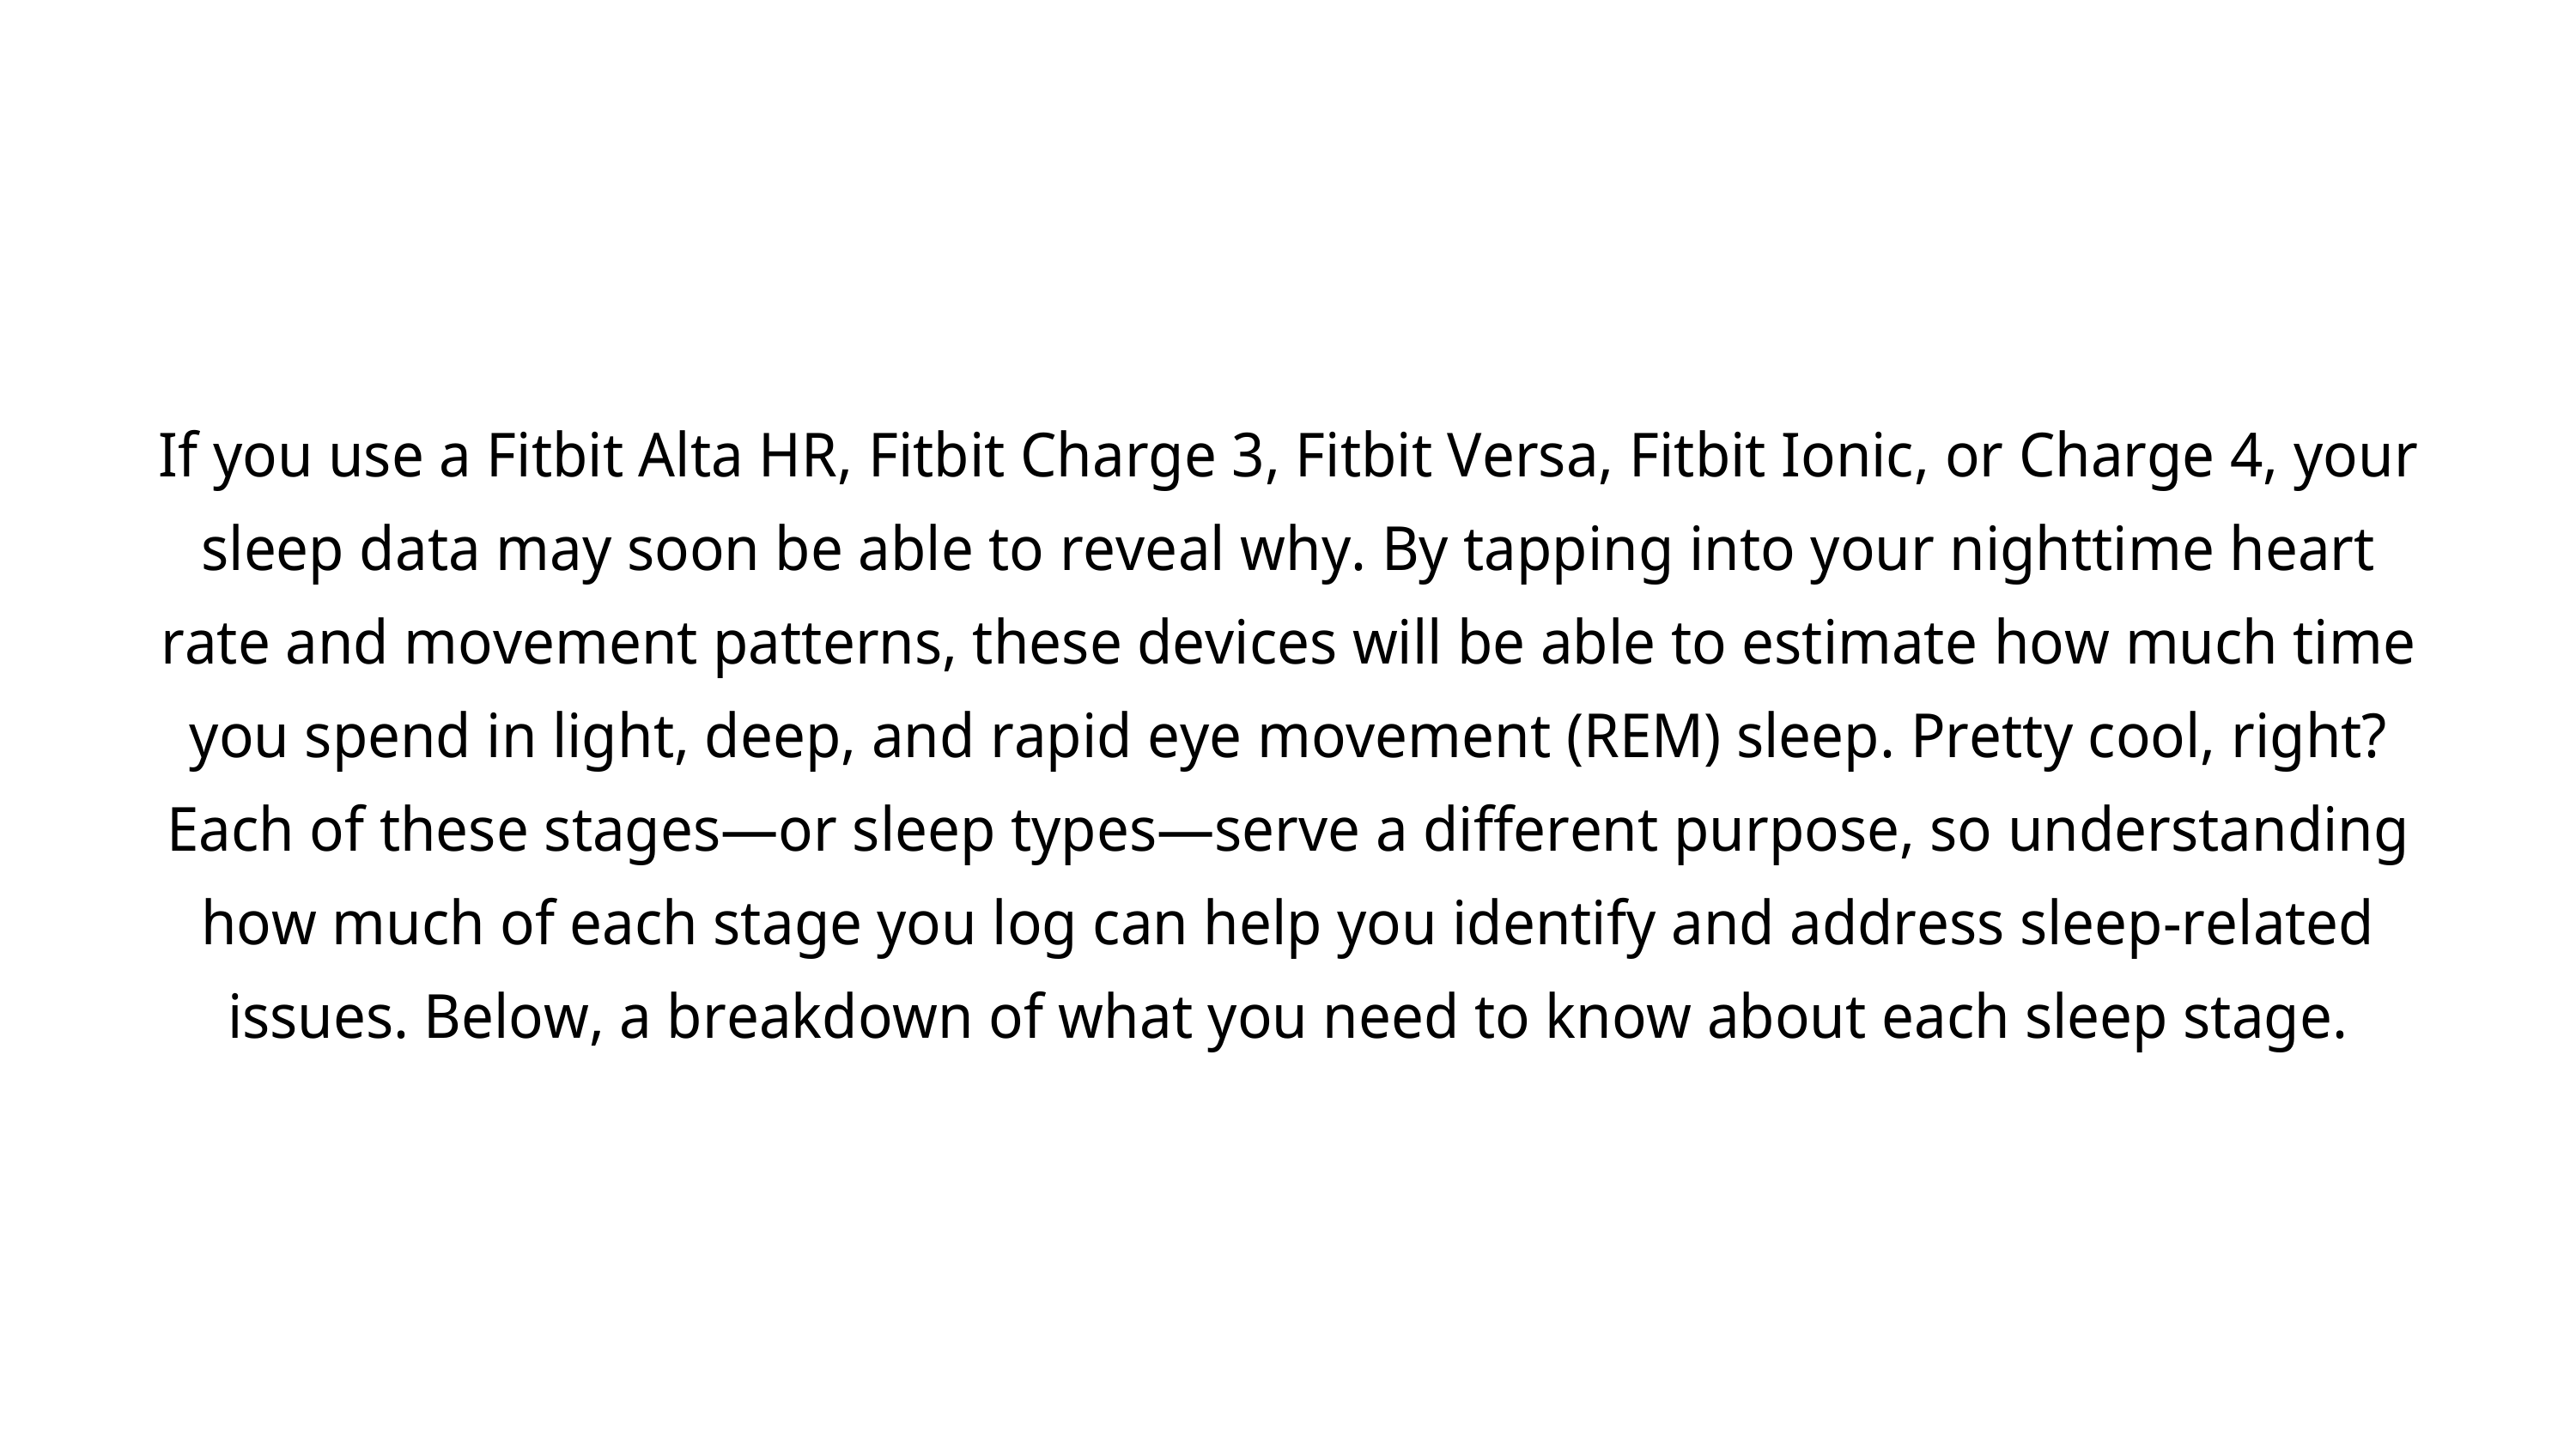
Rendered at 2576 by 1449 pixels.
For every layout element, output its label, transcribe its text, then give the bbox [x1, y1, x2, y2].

text If you use a Fitbit Alta HR, Fitbit Charge 3, Fitbit Versa, Fitbit Ionic, or Charge 4, your sleep data may soon be able to reveal why. By tapping into your nighttime heart rate and movement patterns, these devices will be able to estimate how much time you spend in light, deep, and rapid eye movement (REM) sleep. Pretty cool, right? Each of these stages—or sleep types—serve a different purpose, so understanding how much of each stage you log can help you identify and address sleep-related issues. Below, a breakdown of what you need to know about each sleep stage. [152, 412, 2425, 1056]
